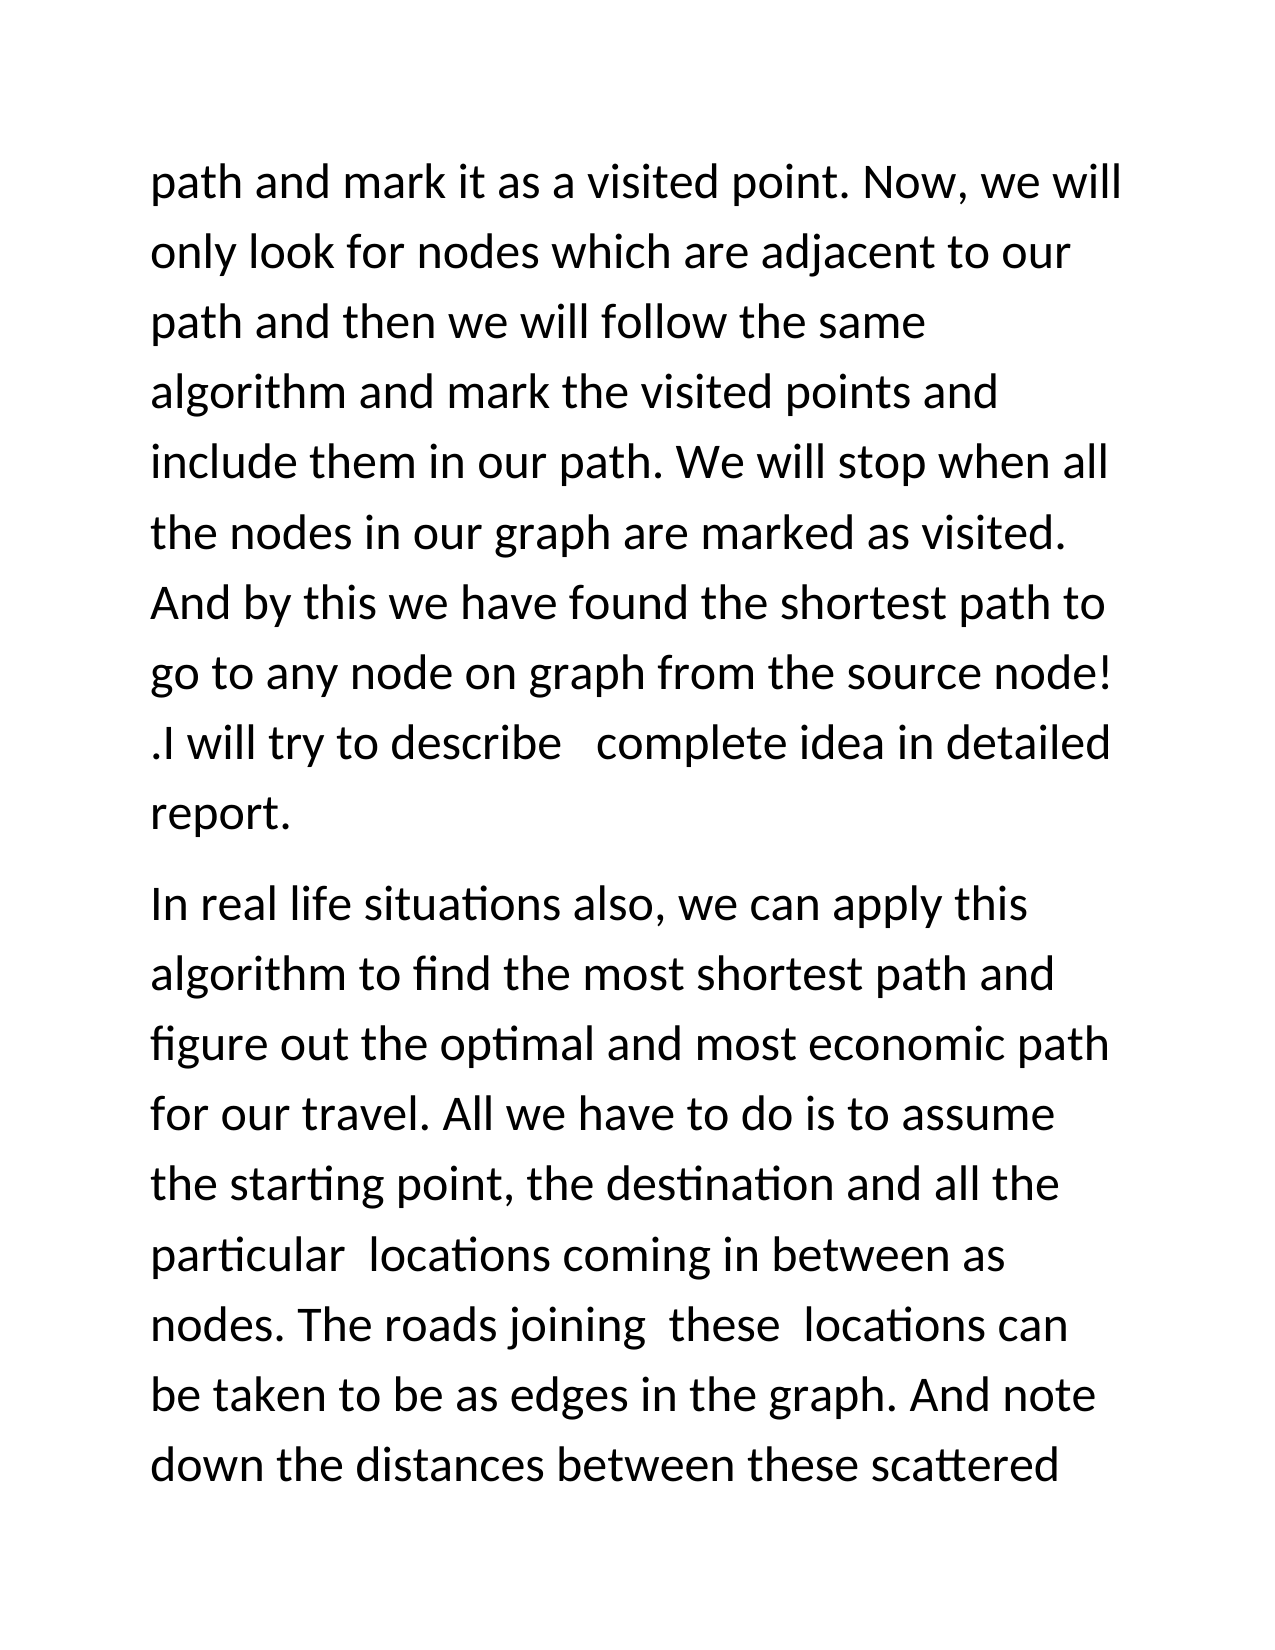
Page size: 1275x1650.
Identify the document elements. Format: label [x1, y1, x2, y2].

text [150, 872, 1125, 1494]
text [150, 150, 1125, 842]
